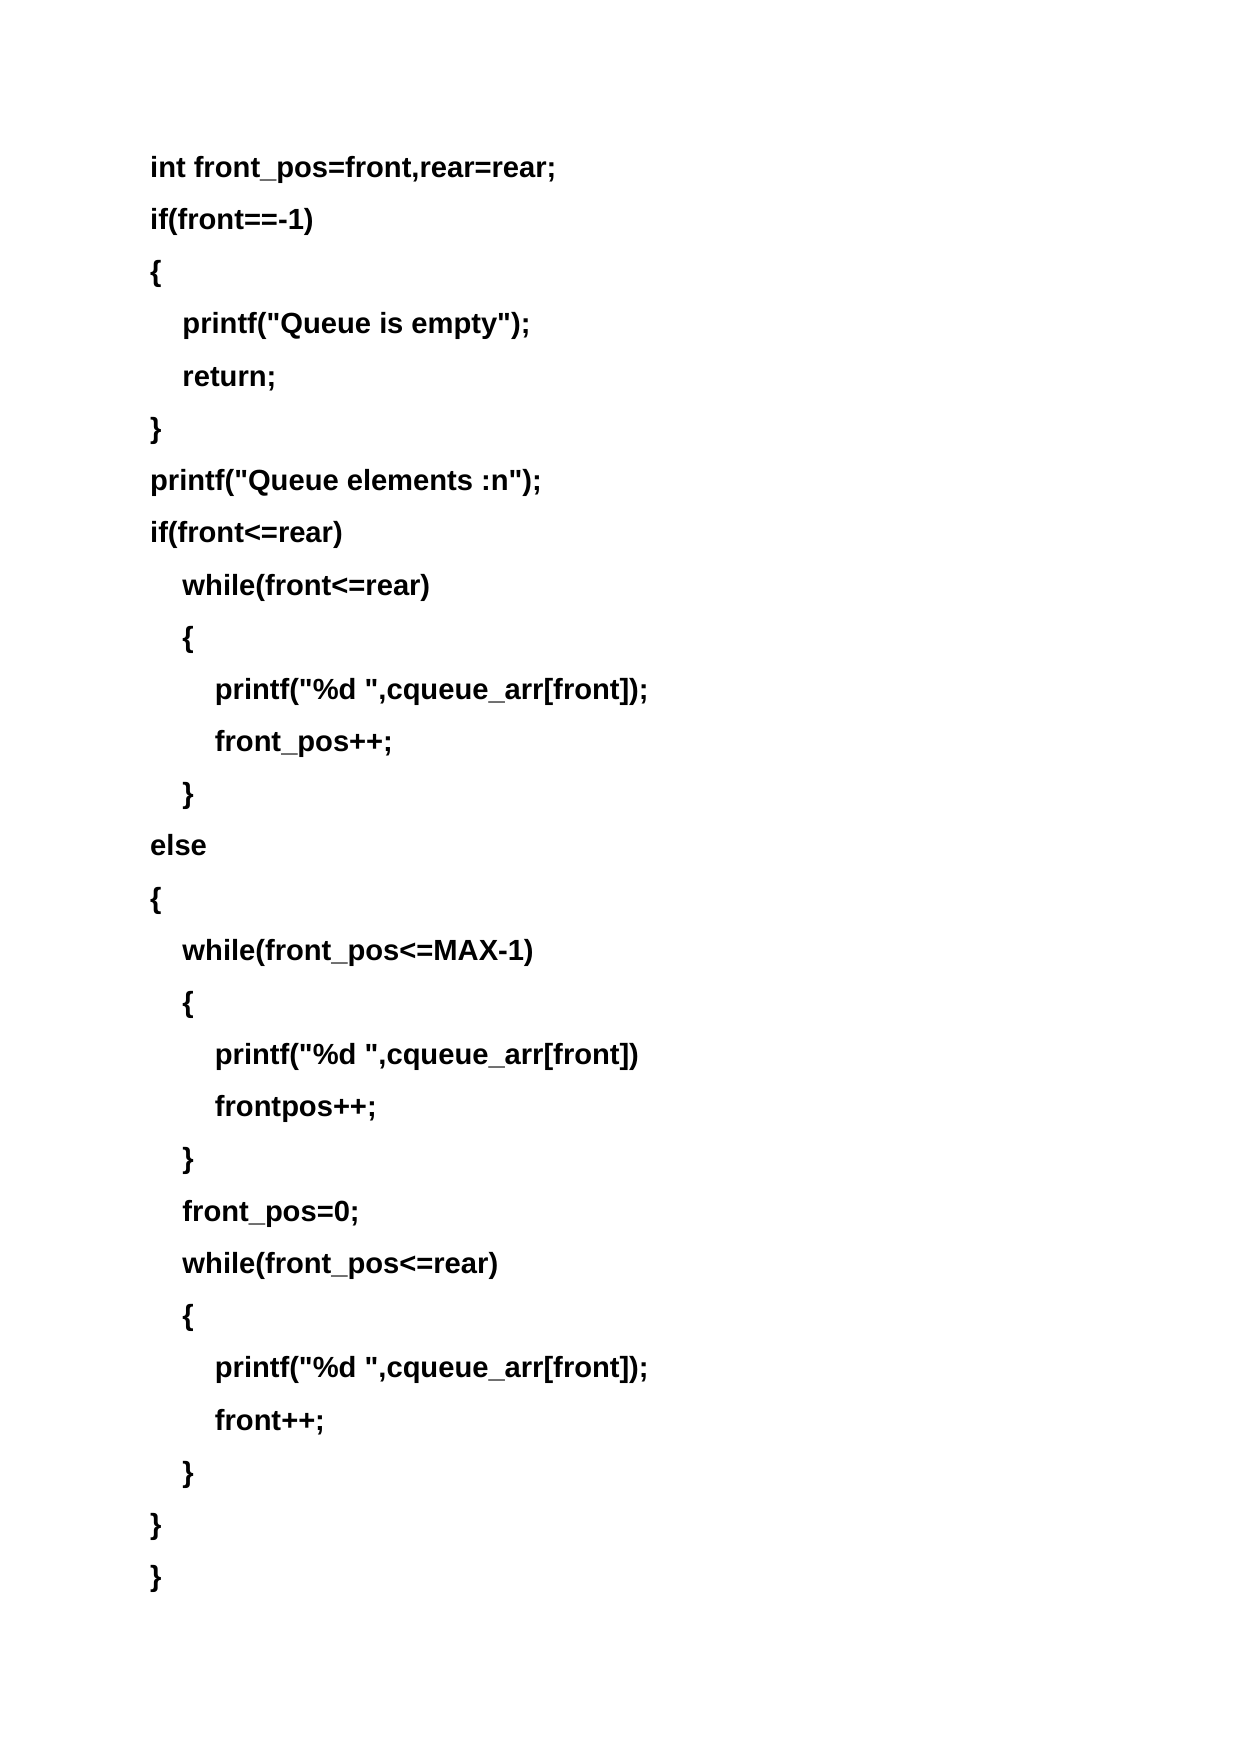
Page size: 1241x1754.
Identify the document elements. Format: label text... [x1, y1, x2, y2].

text front++; [150, 1402, 1090, 1436]
text front_pos=0; [150, 1194, 1090, 1227]
text printf("%d ",cqueue_arr[front]); [150, 1350, 1090, 1384]
text if(front<=rear) [150, 515, 1090, 549]
text { [150, 1298, 1090, 1332]
text { [150, 881, 1090, 914]
text printf("%d ",cqueue_arr[front]) [150, 1037, 1090, 1071]
text while(front<=rear) [150, 567, 1090, 601]
text printf("Queue elements :n"); [150, 463, 1090, 497]
text } [150, 1559, 1090, 1593]
text printf("Queue is empty"); [150, 307, 1090, 340]
text front_pos++; [150, 724, 1090, 758]
text frontpos++; [150, 1089, 1090, 1123]
text } [150, 1507, 1090, 1540]
text } [150, 1455, 1090, 1488]
text else [150, 828, 1090, 862]
text return; [150, 359, 1090, 392]
text printf("%d ",cqueue_arr[front]); [150, 672, 1090, 705]
text } [150, 1142, 1090, 1175]
text { [150, 254, 1090, 288]
text while(front_pos<=MAX-1) [150, 933, 1090, 966]
text { [150, 620, 1090, 653]
text { [150, 985, 1090, 1018]
text if(front==-1) [150, 202, 1090, 236]
text } [150, 411, 1090, 444]
text while(front_pos<=rear) [150, 1246, 1090, 1279]
text int front_pos=front,rear=rear; [150, 150, 1090, 183]
text } [150, 776, 1090, 810]
